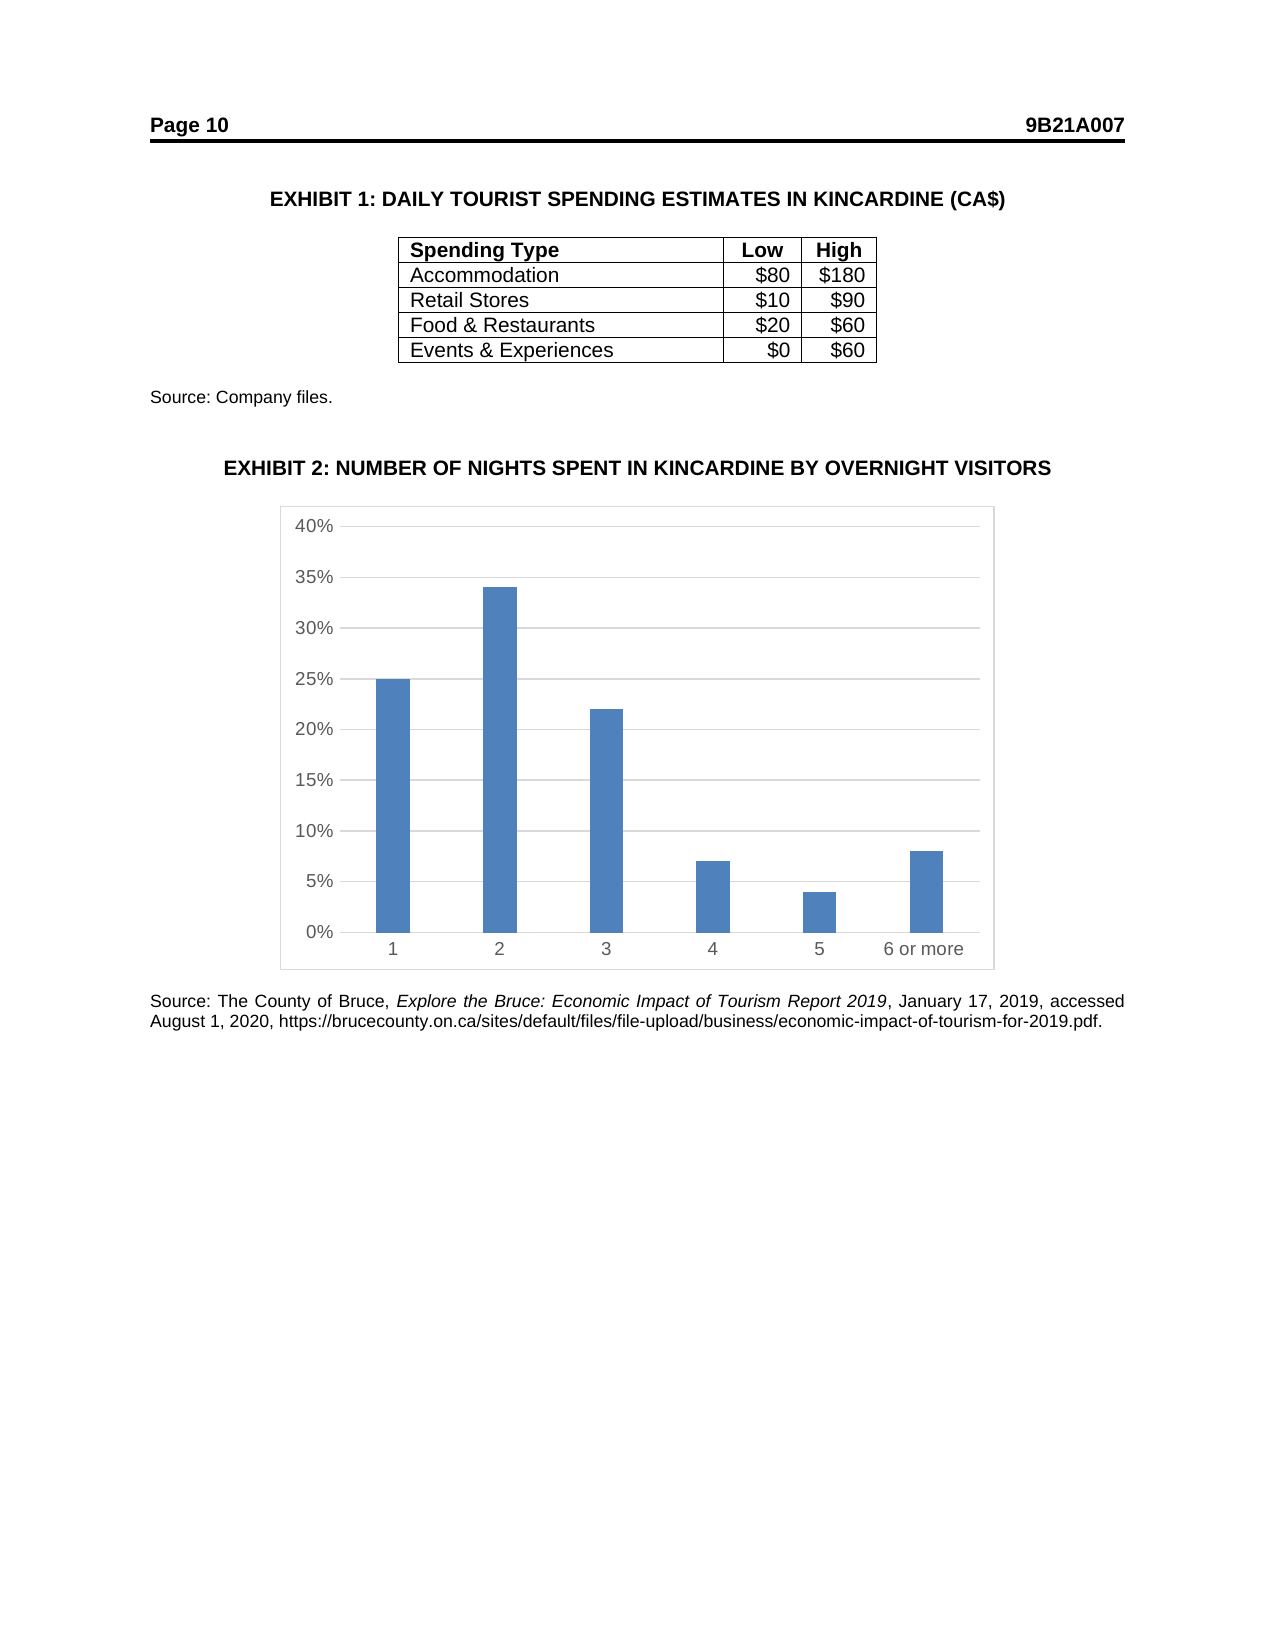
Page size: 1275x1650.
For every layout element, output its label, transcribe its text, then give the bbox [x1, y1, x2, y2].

table_cell $90 [802, 288, 876, 312]
table_header High [802, 238, 876, 262]
subtitle EXHIBIT 1: DAILY TOURIST SPENDING ESTIMATES IN KINCARDINE (CA$) [150, 186, 1125, 210]
text Source: The County of Bruce, Explore the Bruce: Economic Impact of Tourism Report 2019, January 17, 2019, accessed August 1, 2020, https://brucecounty.on.ca/sites/default/files/file-upload/business/economic-impact-of-tourism-for-2019.pdf. [150, 991, 1125, 1032]
table_cell $80 [724, 263, 801, 287]
table_cell Accommodation [399, 263, 723, 287]
table_cell $60 [802, 338, 876, 362]
table_header Low [724, 238, 801, 262]
table_cell Food & Restaurants [399, 313, 723, 337]
text Source: Company files. [150, 387, 1125, 407]
table_cell $10 [724, 288, 801, 312]
table_header Spending Type [399, 238, 723, 262]
subtitle EXHIBIT 2: NUMBER OF NIGHTS SPENT IN KINCARDINE by OVERNIGHT VISITORS [150, 455, 1125, 479]
table_cell $60 [802, 313, 876, 337]
table_cell $0 [724, 338, 801, 362]
table_cell Events & Experiences [399, 338, 723, 362]
table_cell Retail Stores [399, 288, 723, 312]
table_cell $180 [802, 263, 876, 287]
table_cell $20 [724, 313, 801, 337]
